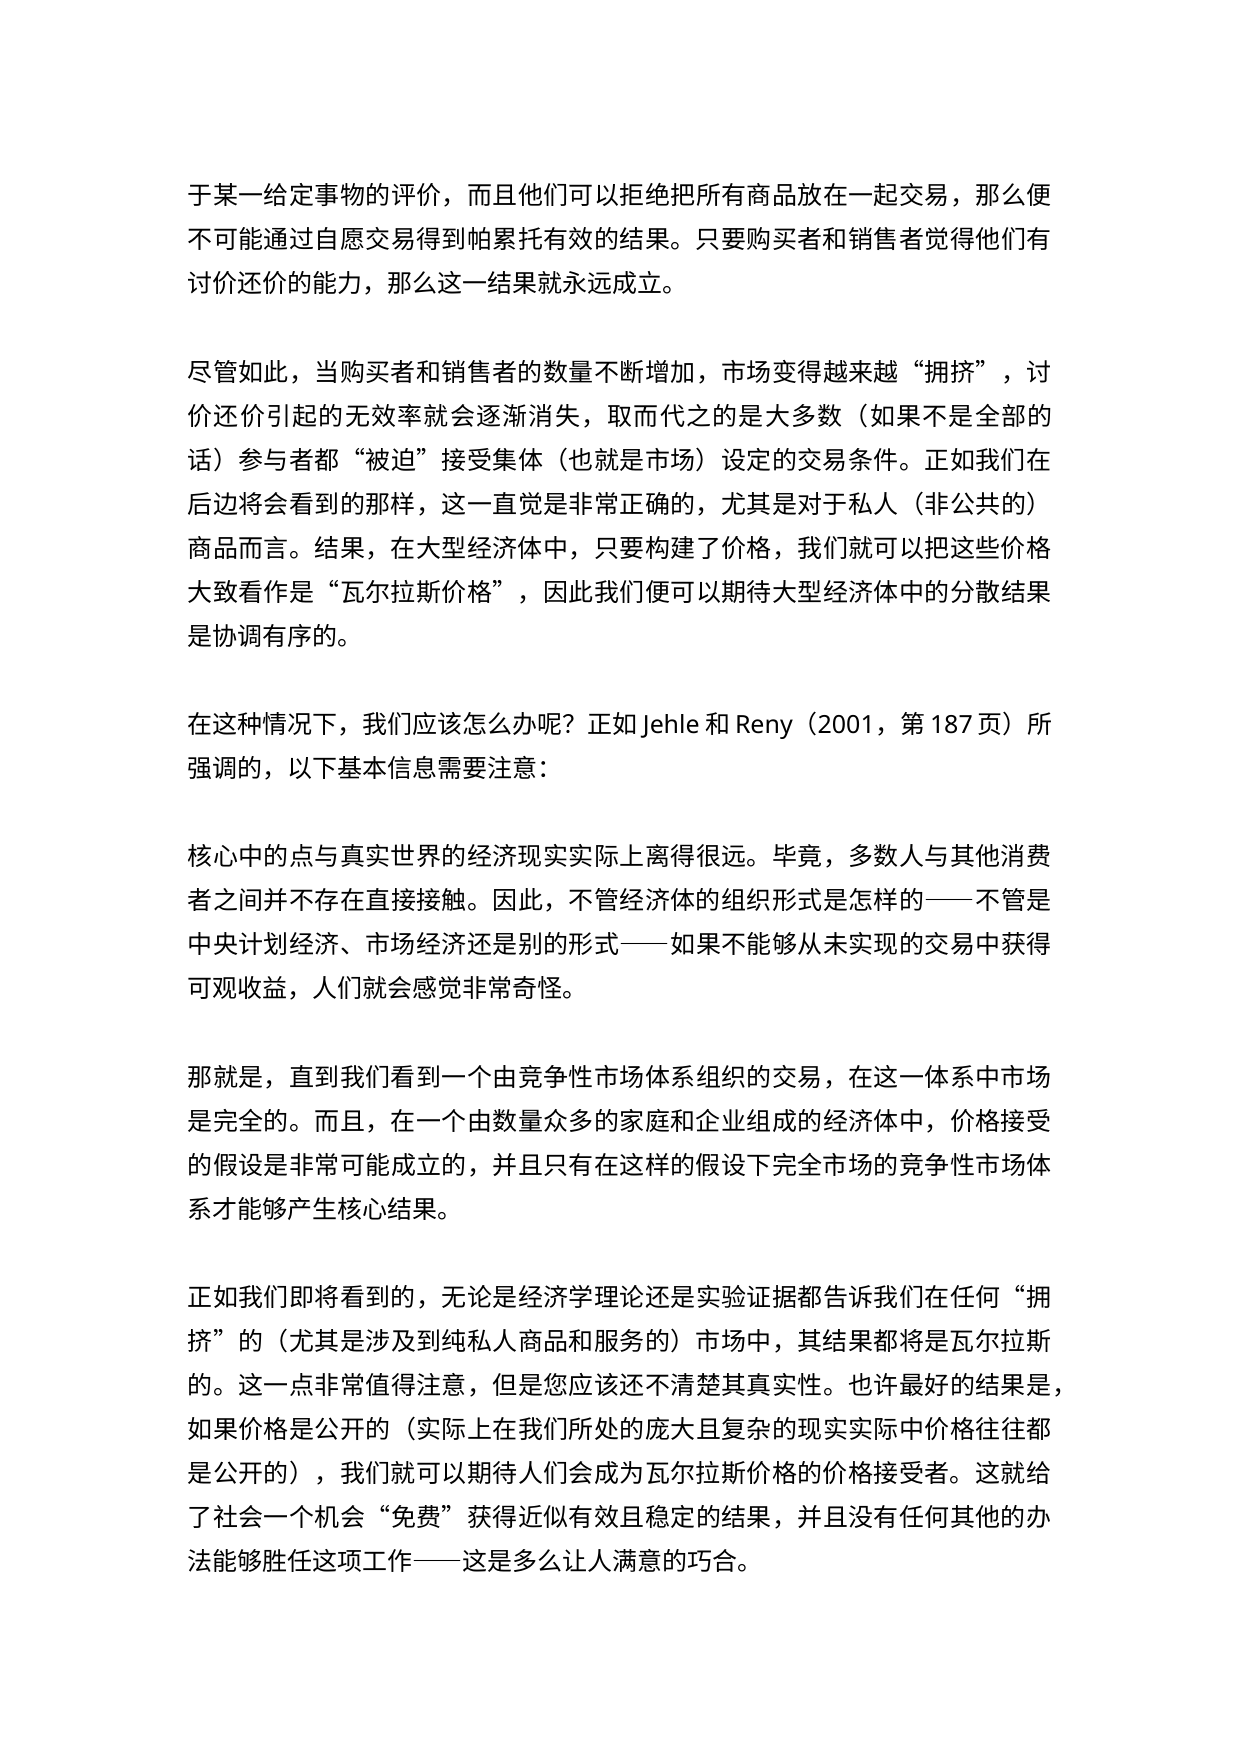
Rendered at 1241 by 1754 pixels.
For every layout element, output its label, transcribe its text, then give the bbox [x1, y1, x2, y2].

text 那就是，直到我们看到一个由竞争性市场体系组织的交易，在这一体系中市场是完全的。而且，在一个由数量众多的家庭和企业组成的经济体中，价格接受的假设是非常可能成立的，并且只有在这样的假设下完全市场的竞争性市场体系才能够产生核心结果。 [187, 1053, 1053, 1229]
text 在这种情况下，我们应该怎么办呢？正如Jehle和Reny（2001，第187页）所强调的，以下基本信息需要注意： [187, 701, 1053, 789]
text 尽管如此，当购买者和销售者的数量不断增加，市场变得越来越“拥挤”，讨价还价引起的无效率就会逐渐消失，取而代之的是大多数（如果不是全部的话）参与者都“被迫”接受集体（也就是市场）设定的交易条件。正如我们在后边将会看到的那样，这一直觉是非常正确的，尤其是对于私人（非公共的）商品而言。结果，在大型经济体中，只要构建了价格，我们就可以把这些价格大致看作是“瓦尔拉斯价格”，因此我们便可以期待大型经济体中的分散结果是协调有序的。 [187, 348, 1053, 657]
text 核心中的点与真实世界的经济现实实际上离得很远。毕竟，多数人与其他消费者之间并不存在直接接触。因此，不管经济体的组织形式是怎样的——不管是中央计划经济、市场经济还是别的形式——如果不能够从未实现的交易中获得可观收益，人们就会感觉非常奇怪。 [187, 833, 1053, 1009]
